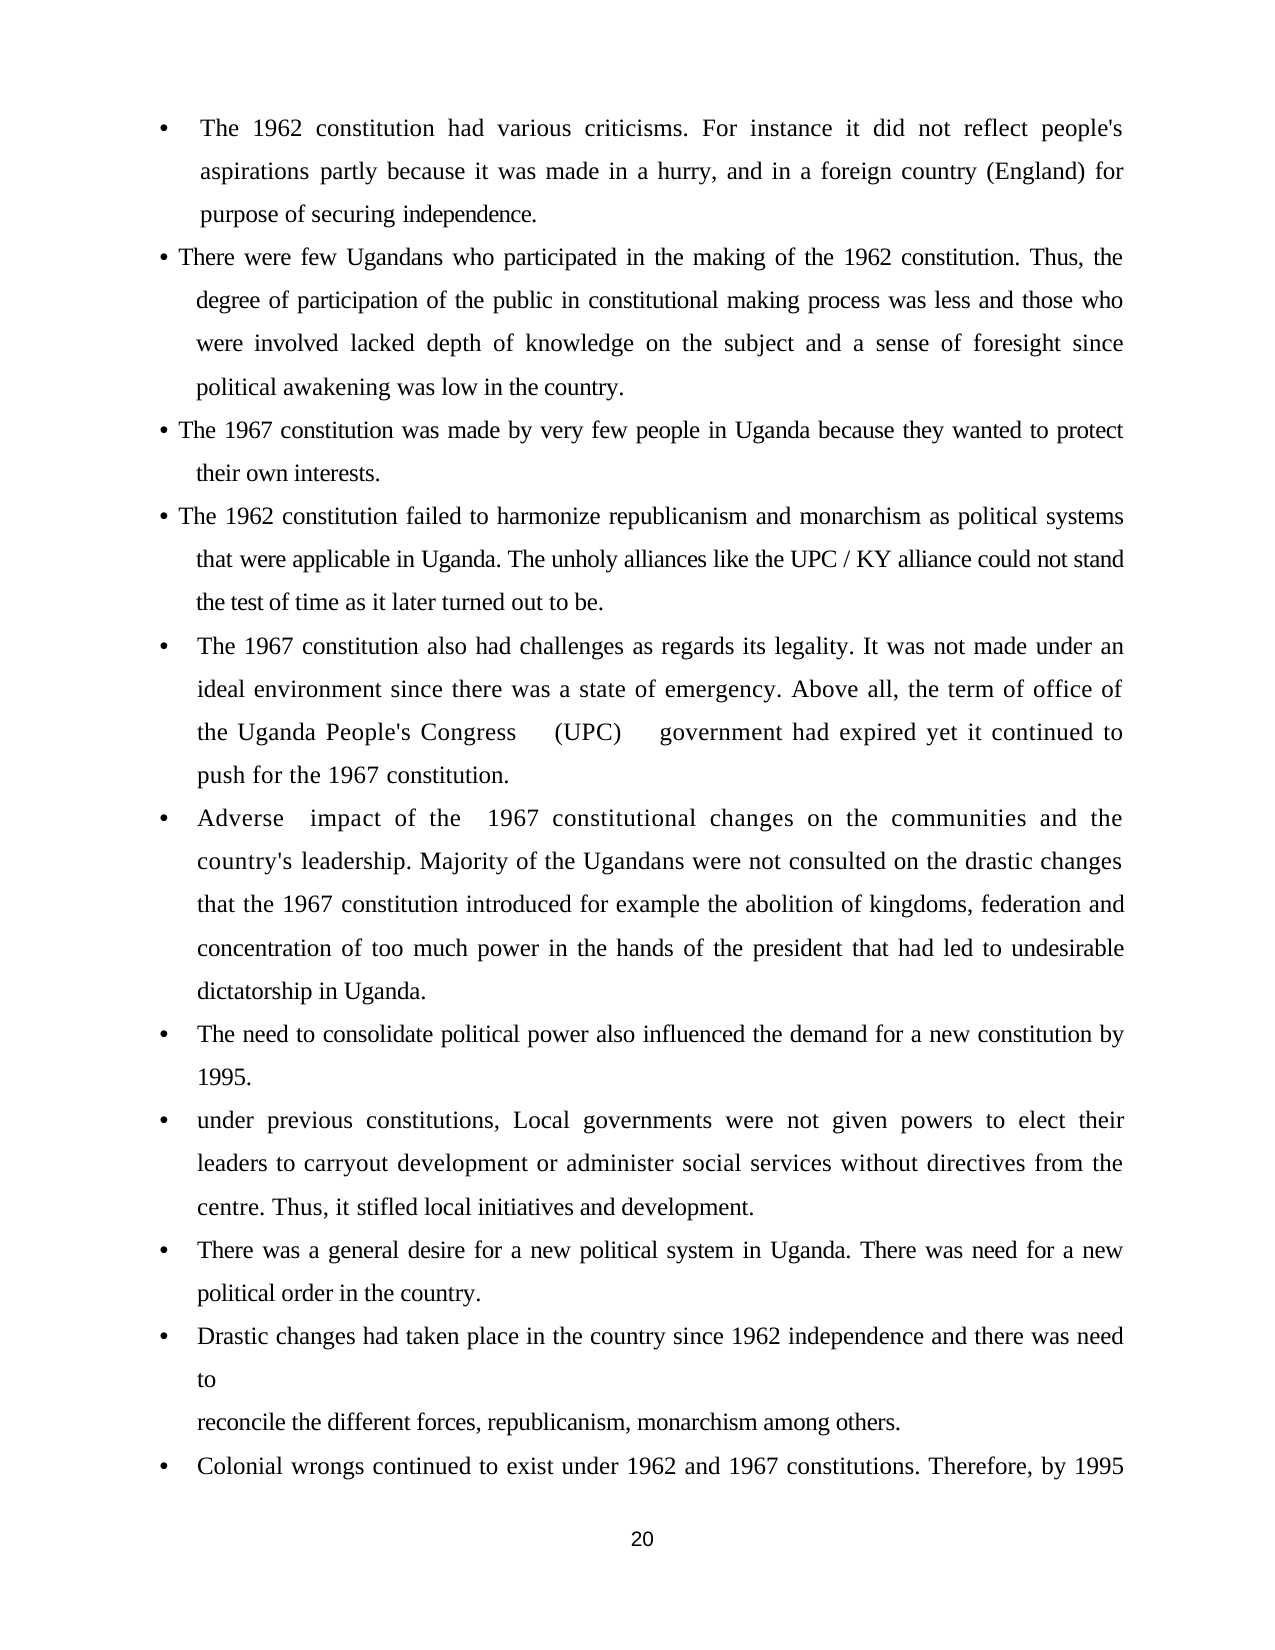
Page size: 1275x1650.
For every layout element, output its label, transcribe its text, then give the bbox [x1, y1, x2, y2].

list The 1962 constitution had various criticisms. For instance it did not reflect people's aspirations partly because it was made in a hurry, and in a foreign country (England) for purpose of securing independence. [159, 112, 1125, 228]
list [159, 1451, 1125, 1479]
list The 1967 constitution also had challenges as regards its legality. It was not made under an ideal environment since there was a state of emergency. Above all, the term of office of the Uganda People's Congress (UPC) government had expired yet it continued to push for the 1967 constitution. [159, 631, 1125, 789]
list There were few Ugandans who participated in the making of the 1962 constitution. Thus, the degree of participation of the public in constitutional making process was less and those who were involved lacked depth of knowledge on the subject and a sense of foresight since political awakening was low in the country. [159, 242, 1125, 400]
list There was a general desire for a new political system in Uganda. There was need for a new political order in the country. [159, 1235, 1125, 1307]
list The need to consolidate political power also influenced the demand for a new constitution by 1995. [159, 1019, 1125, 1091]
list under previous constitutions, Local governments were not given powers to elect their leaders to carryout development or administer social services without directives from the centre. Thus, it stifled local initiatives and development. [159, 1105, 1125, 1220]
list The 1967 constitution was made by very few people in Uganda because they wanted to protect their own interests. [159, 415, 1125, 487]
list The 1962 constitution failed to harmonize republicanism and monarchism as political systems that were applicable in Uganda. The unholy alliances like the UPC / KY alliance could not stand the test of time as it later turned out to be. [159, 501, 1125, 616]
list Adverse impact of the 1967 constitutional changes on the communities and the country's leadership. Majority of the Ugandans were not consulted on the drastic changes that the 1967 constitution introduced for example the abolition of kingdoms, federation and concentration of too much power in the hands of the president that had led to undesirable dictatorship in Uganda. [159, 803, 1125, 1004]
list Drastic changes had taken place in the country since 1962 independence and there was need to reconcile the different forces, republicanism, monarchism among others. [159, 1321, 1125, 1436]
